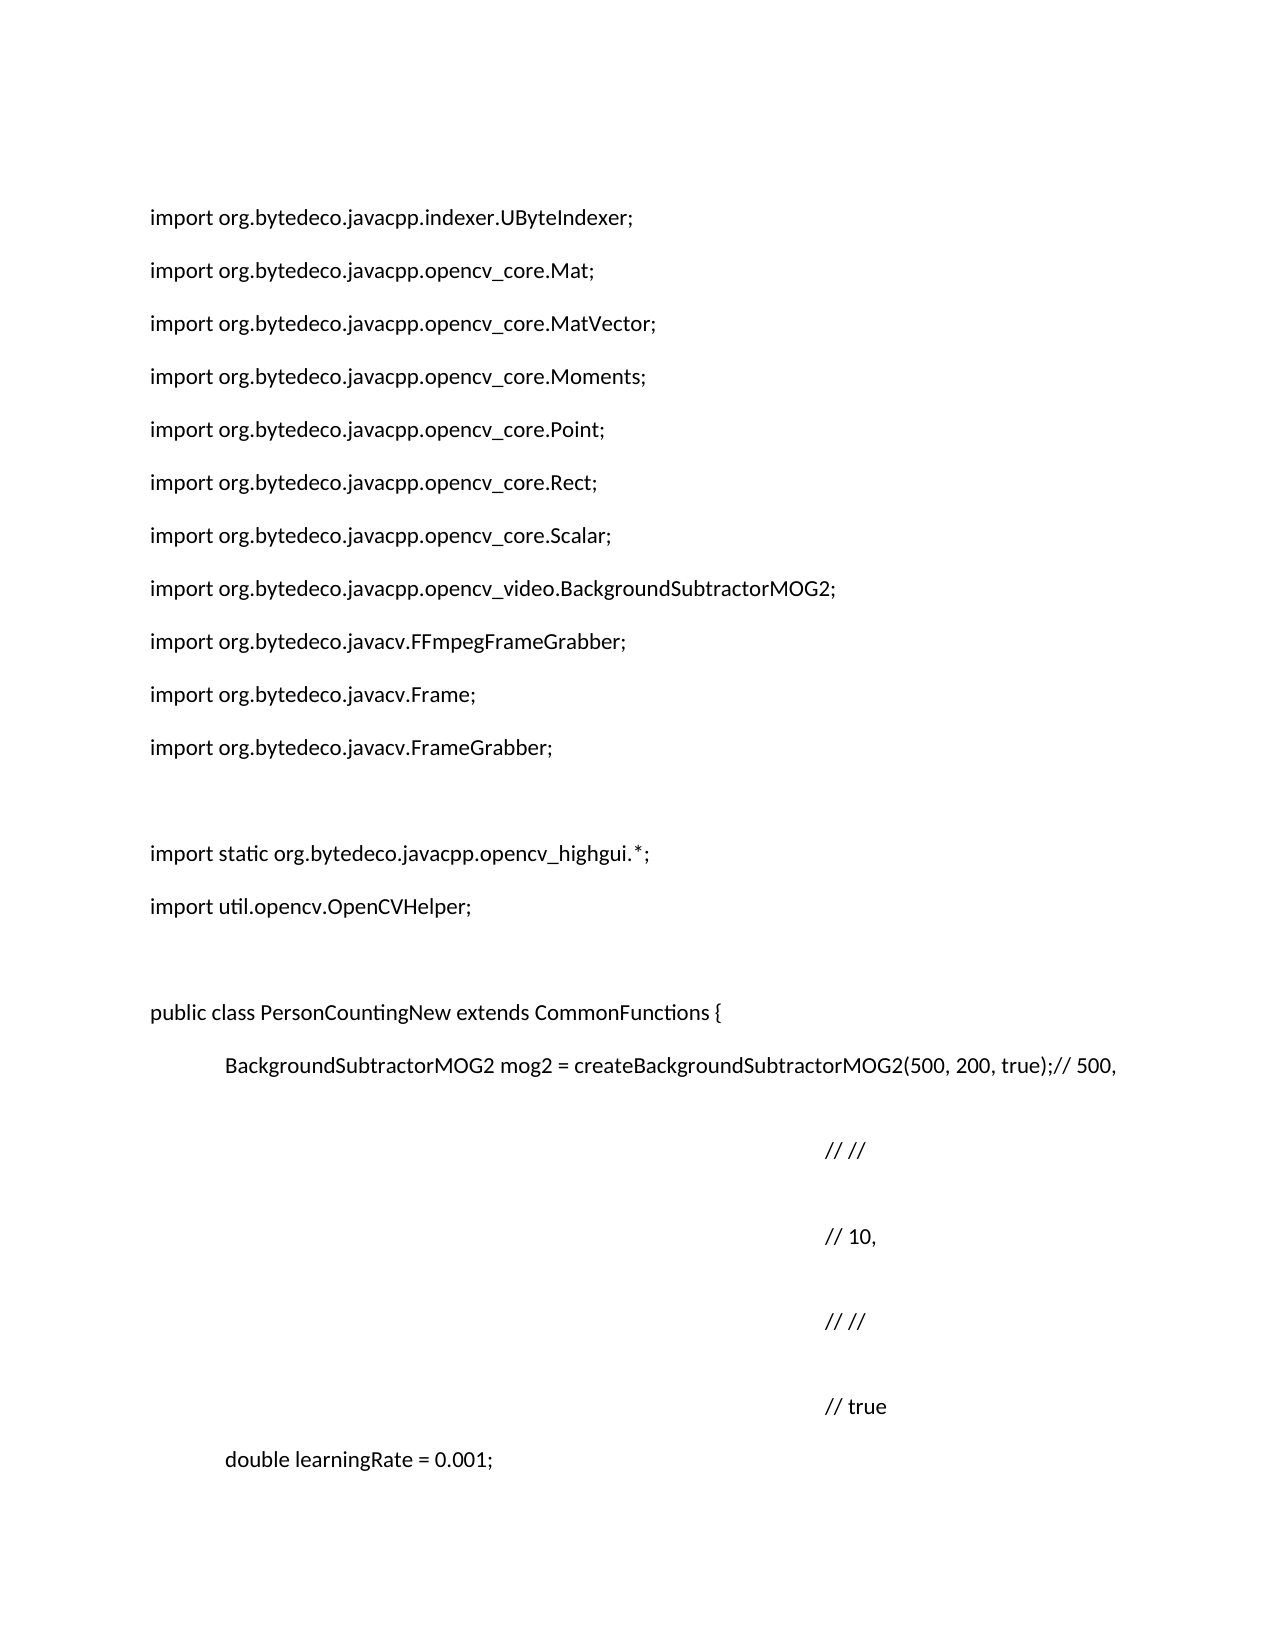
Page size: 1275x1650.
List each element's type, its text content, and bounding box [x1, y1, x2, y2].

text import org.bytedeco.javacpp.opencv_core.MatVector; [150, 309, 1125, 337]
text import org.bytedeco.javacpp.opencv_core.Point; [150, 415, 1125, 443]
text import org.bytedeco.javacv.Frame; [150, 680, 1125, 708]
text import org.bytedeco.javacpp.opencv_core.Mat; [150, 256, 1125, 284]
text import org.bytedeco.javacpp.opencv_core.Moments; [150, 362, 1125, 390]
text public class PersonCountingNew extends CommonFunctions { [150, 998, 1125, 1026]
text import util.opencv.OpenCVHelper; [150, 892, 1125, 920]
text // // [150, 1275, 1125, 1335]
text import org.bytedeco.javacpp.indexer.UByteIndexer; [150, 203, 1125, 231]
text import org.bytedeco.javacpp.opencv_core.Rect; [150, 468, 1125, 496]
text import org.bytedeco.javacv.FrameGrabber; [150, 733, 1125, 761]
text import static org.bytedeco.javacpp.opencv_highgui.*; [150, 839, 1125, 867]
text import org.bytedeco.javacpp.opencv_core.Scalar; [150, 521, 1125, 549]
text BackgroundSubtractorMOG2 mog2 = createBackgroundSubtractorMOG2(500, 200, true);// 500, [150, 1051, 1125, 1079]
text import org.bytedeco.javacv.FFmpegFrameGrabber; [150, 627, 1125, 655]
text // // [150, 1104, 1125, 1164]
text import org.bytedeco.javacpp.opencv_video.BackgroundSubtractorMOG2; [150, 574, 1125, 602]
text double learningRate = 0.001; [150, 1445, 1125, 1473]
text // true [150, 1360, 1125, 1420]
text // 10, [150, 1189, 1125, 1250]
